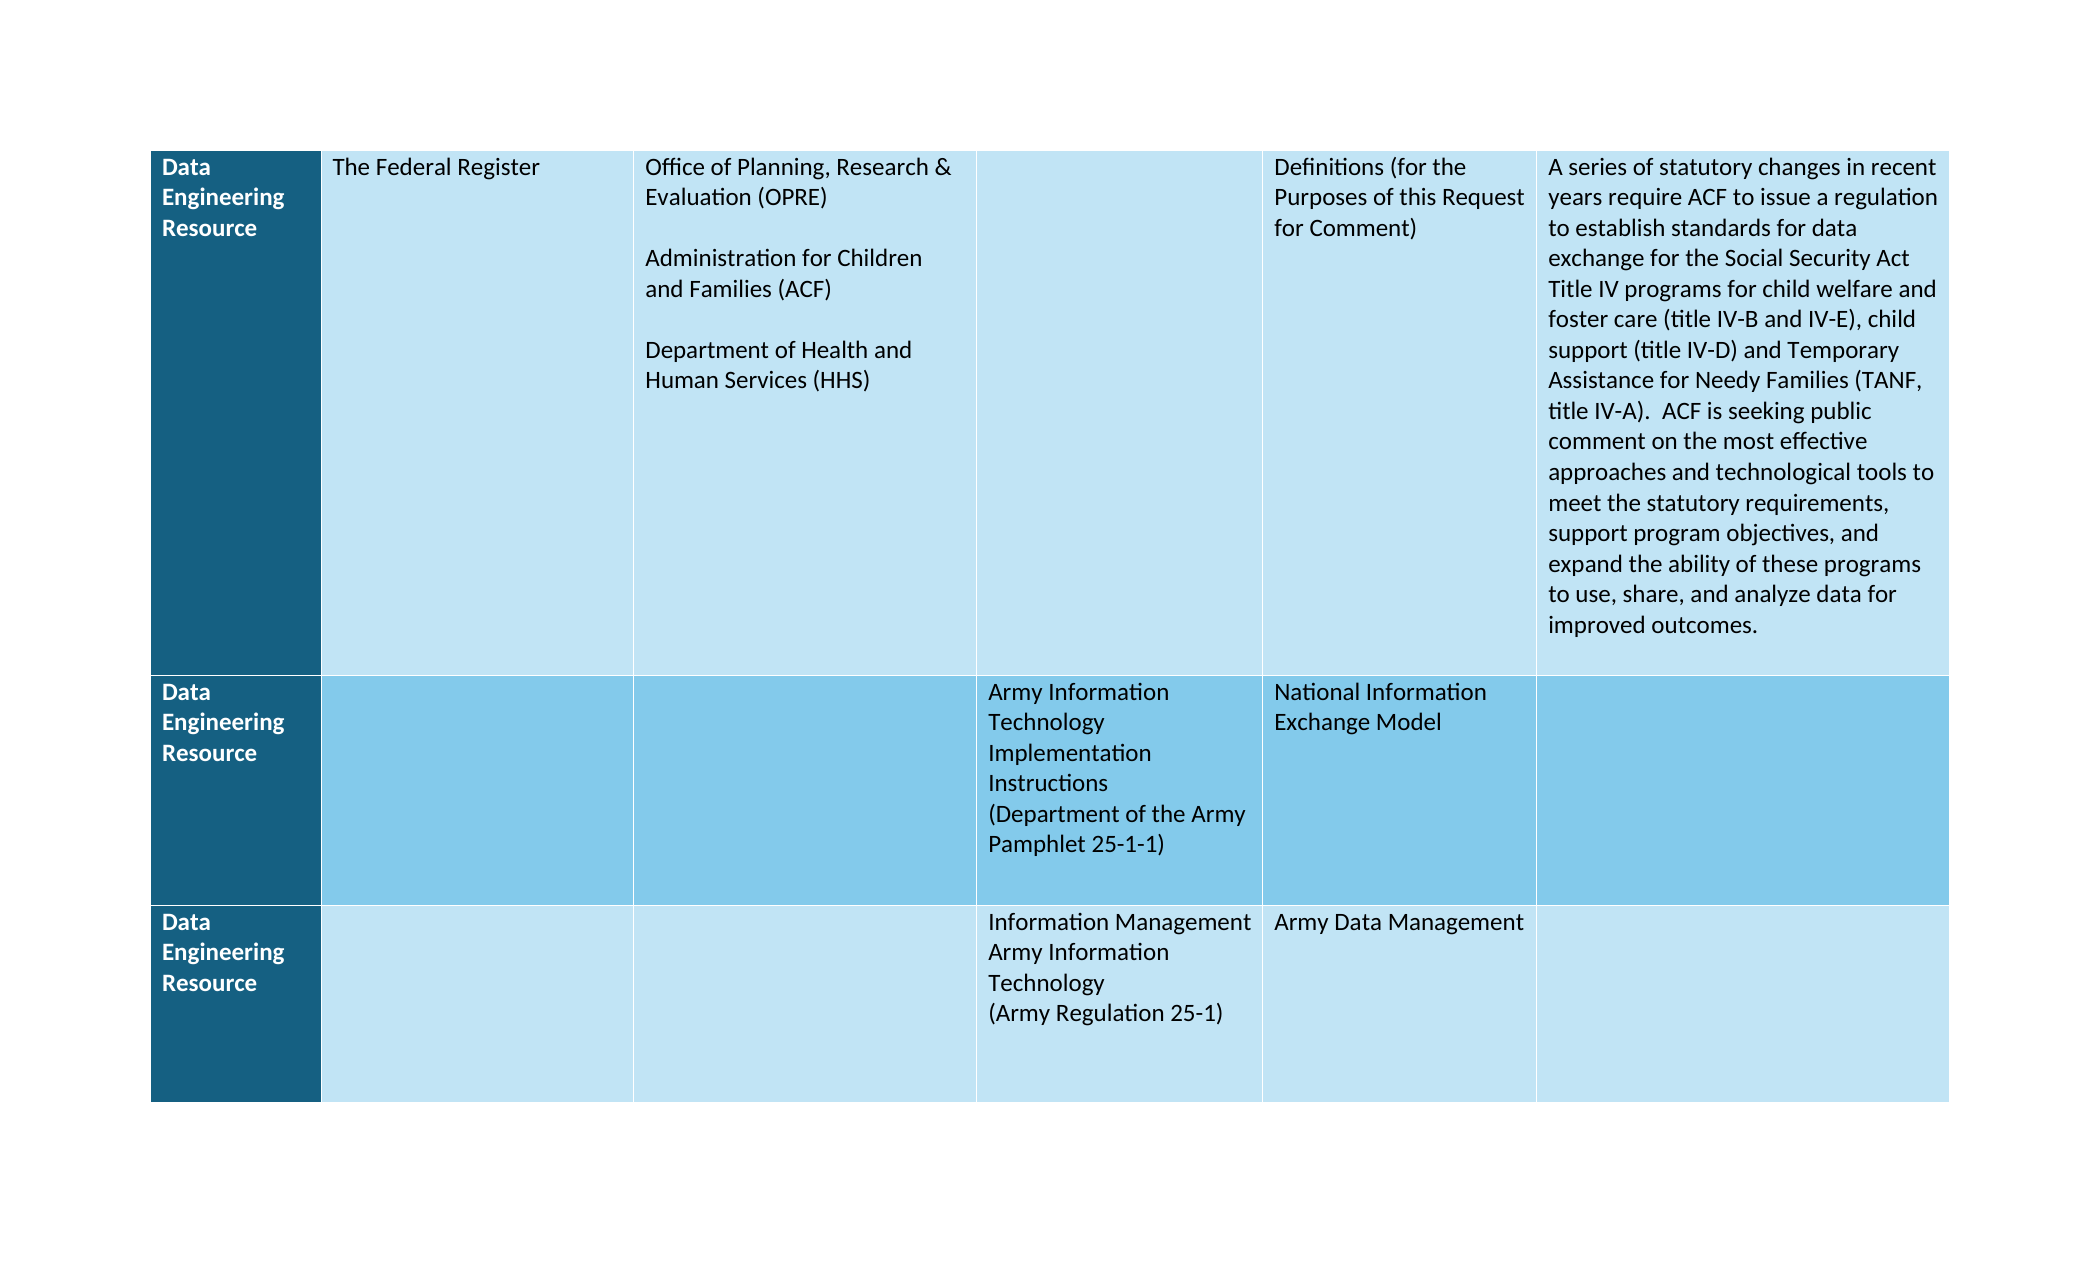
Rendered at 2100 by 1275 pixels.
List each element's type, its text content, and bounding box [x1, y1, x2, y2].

table_cell The Federal Register [322, 151, 633, 675]
table_cell Office of Planning, Research & Evaluation (OPRE) Administration for Children and Families (ACF) Department of Health and Human Services (HHS) [634, 151, 976, 675]
table_cell Data Engineering Resource [151, 151, 321, 675]
table_cell Data Engineering Resource [151, 676, 321, 905]
table_cell Army Data Management [1263, 906, 1536, 1102]
table_cell [1537, 906, 1949, 1102]
table_cell Definitions (for the Purposes of this Request for Comment) [1263, 151, 1536, 675]
table_cell [634, 906, 976, 1102]
table_cell Army Information Technology Implementation Instructions (Department of the Army Pamphlet 25-1-1) [977, 676, 1262, 905]
table_cell [634, 676, 976, 905]
table_cell [1537, 676, 1949, 905]
table_cell National Information Exchange Model [1263, 676, 1536, 905]
table_cell [322, 676, 633, 905]
table_cell Information Management Army Information Technology (Army Regulation 25-1) [977, 906, 1262, 1102]
table_cell [977, 151, 1262, 675]
table_cell A series of statutory changes in recent years require ACF to issue a regulation to establish standards for data exchange for the Social Security Act Title IV programs for child welfare and foster care (title IV-B and IV-E), child support (title IV-D) and Temporary Assistance for Needy Families (TANF, title IV-A). ACF is seeking public comment on the most effective approaches and technological tools to meet the statutory requirements, support program objectives, and expand the ability of these programs to use, share, and analyze data for improved outcomes. [1537, 151, 1949, 675]
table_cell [151, 906, 321, 1102]
table_cell [322, 906, 633, 1102]
